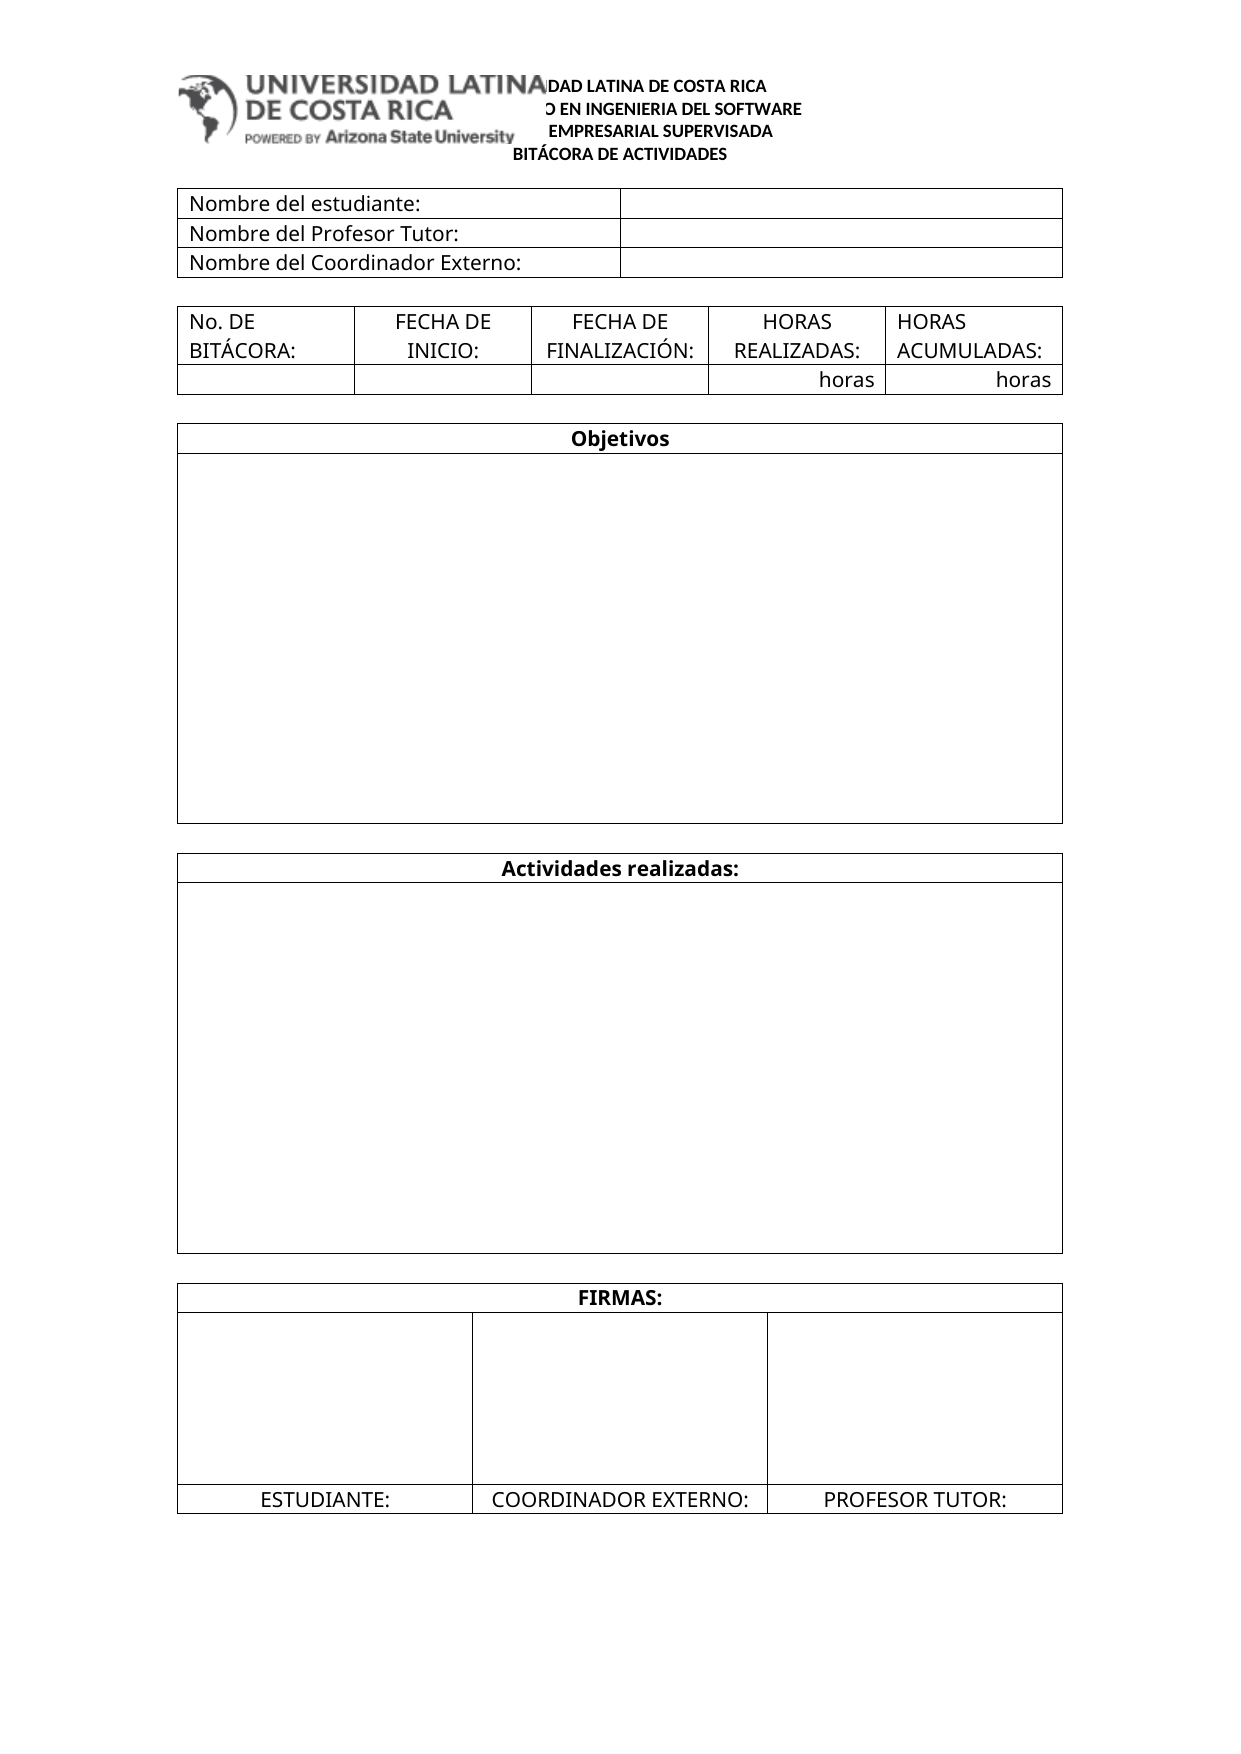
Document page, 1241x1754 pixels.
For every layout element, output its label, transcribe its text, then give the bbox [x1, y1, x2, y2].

table_cell Nombre del Coordinador Externo: [178, 248, 620, 277]
table_header Objetivos [178, 424, 1062, 453]
table_cell [768, 1313, 1062, 1484]
table_cell [355, 365, 531, 394]
table_header FECHA DE FINALIZACIÓN: [532, 307, 708, 364]
table_cell [621, 219, 1062, 247]
table_cell [178, 365, 354, 394]
table_header FIRMAS: [178, 1284, 1062, 1312]
table_cell [178, 883, 1062, 1253]
table_header Nombre del estudiante: [178, 189, 620, 218]
table_header FECHA DE INICIO: [355, 307, 531, 364]
table_header No. DE BITÁCORA: [178, 307, 354, 364]
table_cell [178, 1313, 472, 1484]
table_cell horas [886, 365, 1062, 394]
table_cell [532, 365, 708, 394]
table_cell ESTUDIANTE: [178, 1485, 472, 1513]
table_header Actividades realizadas: [178, 854, 1062, 882]
table_cell Nombre del Profesor Tutor: [178, 219, 620, 247]
table_cell PROFESOR TUTOR: [768, 1485, 1062, 1513]
table_header HORAS REALIZADAS: [709, 307, 885, 364]
table_header [621, 189, 1062, 218]
picture [177, 75, 547, 144]
table_cell [473, 1313, 767, 1484]
table_cell [178, 454, 1062, 823]
table_cell [621, 248, 1062, 277]
table_cell COORDINADOR EXTERNO: [473, 1485, 767, 1513]
table_cell horas [709, 365, 885, 394]
table_header HORAS ACUMULADAS: [886, 307, 1062, 364]
